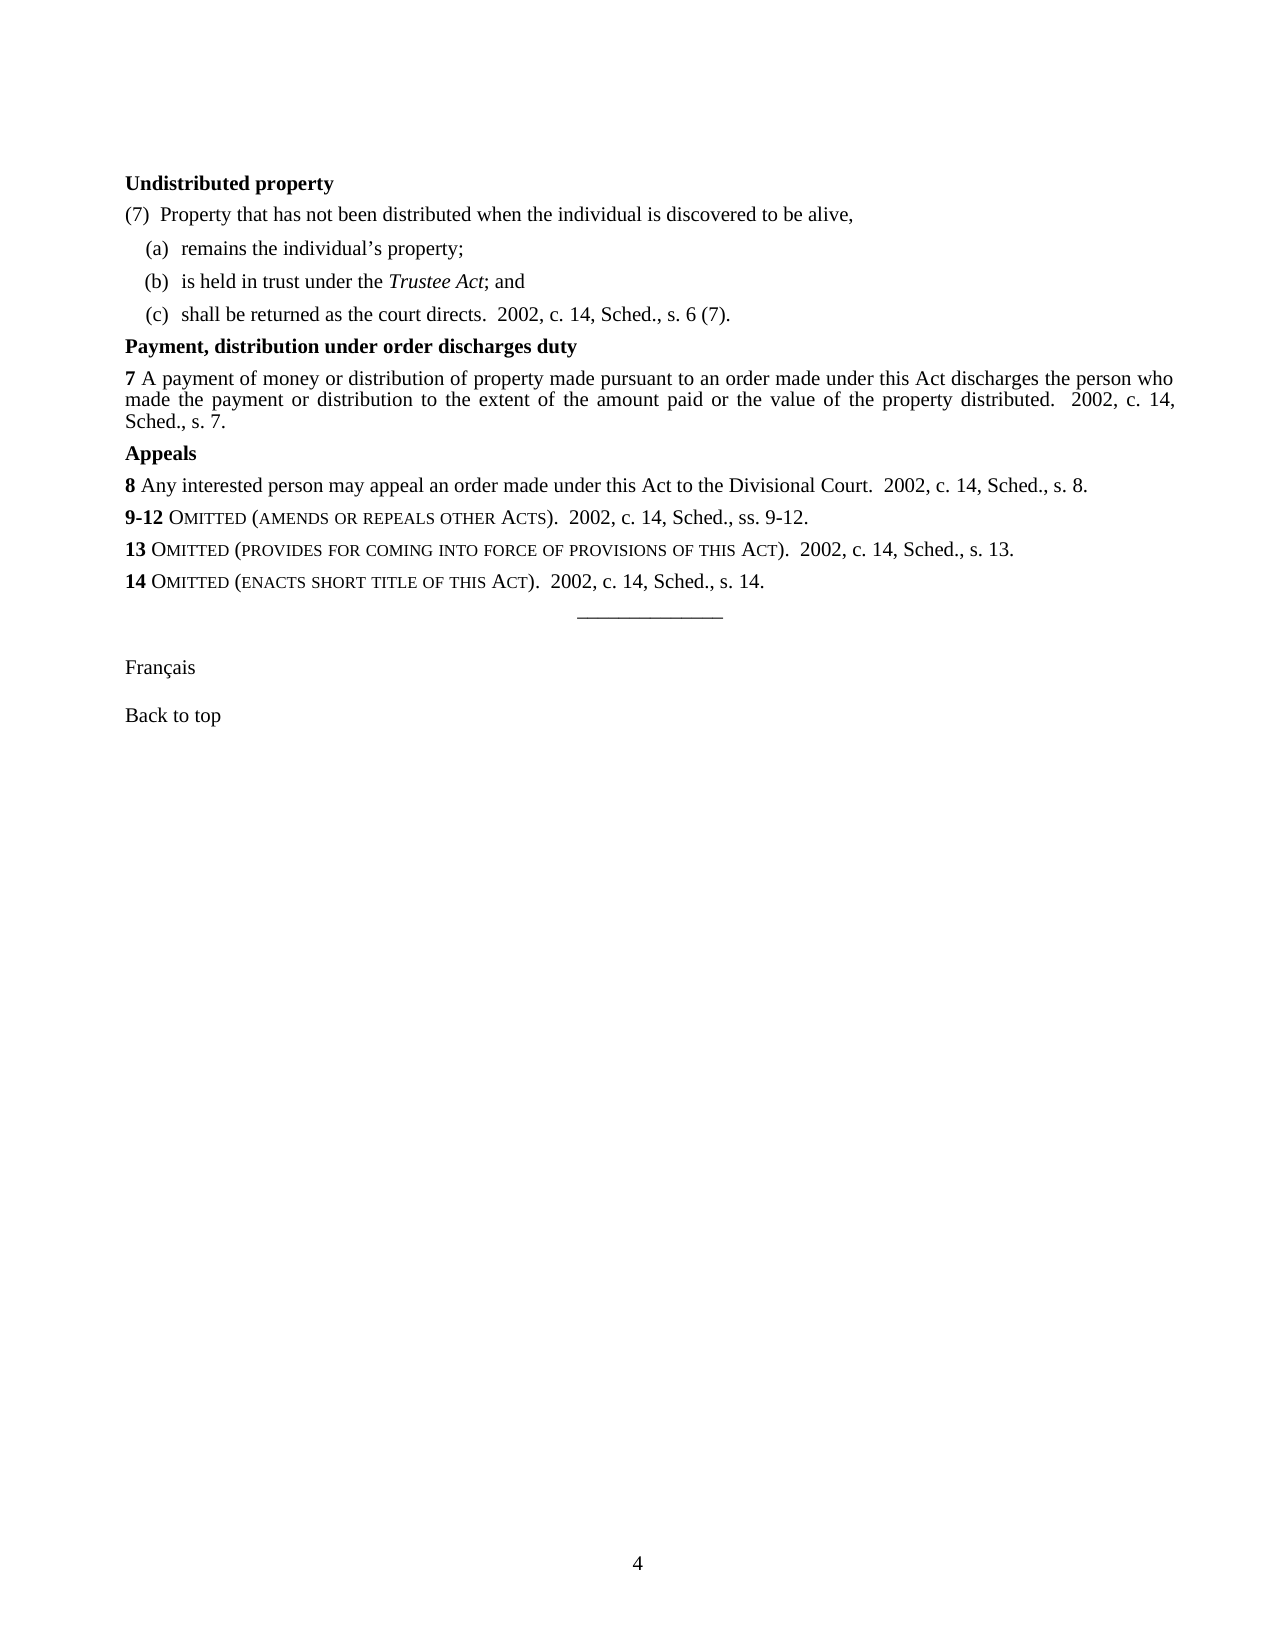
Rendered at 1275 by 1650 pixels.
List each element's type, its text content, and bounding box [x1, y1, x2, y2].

text Appeals [125, 445, 1175, 464]
text Back to top [125, 703, 1175, 727]
text 14 Omitted (enacts short title of this Act). 2002, c. 14, Sched., s. 14. [125, 571, 1175, 593]
text 13 Omitted (provides for coming into force of provisions of this Act). 2002, c. 14, Sched., s. 13. [125, 539, 1175, 561]
text ______________ [125, 599, 1175, 621]
text 7 A payment of money or distribution of property made pursuant to an order made under this Act discharges the person who made the payment or distribution to the extent of the amount paid or the value of the property distributed. 2002, c. 14, Sched., s. 7. [125, 368, 1175, 433]
text (c) shall be returned as the court directs. 2002, c. 14, Sched., s. 6 (7). [125, 304, 1175, 326]
text 9-12 Omitted (amends or repeals other Acts). 2002, c. 14, Sched., ss. 9-12. [125, 507, 1175, 528]
text (a) remains the individual’s property; [125, 237, 1175, 259]
text 8 Any interested person may appeal an order made under this Act to the Divisional Court. 2002, c. 14, Sched., s. 8. [125, 474, 1175, 496]
text Undistributed property [125, 175, 1175, 194]
text (7) Property that has not been distributed when the individual is discovered to be alive, [125, 204, 1175, 226]
text Français [125, 655, 1175, 679]
text Payment, distribution under order discharges duty [125, 338, 1175, 357]
text (b) is held in trust under the Trustee Act; and [125, 271, 1175, 293]
